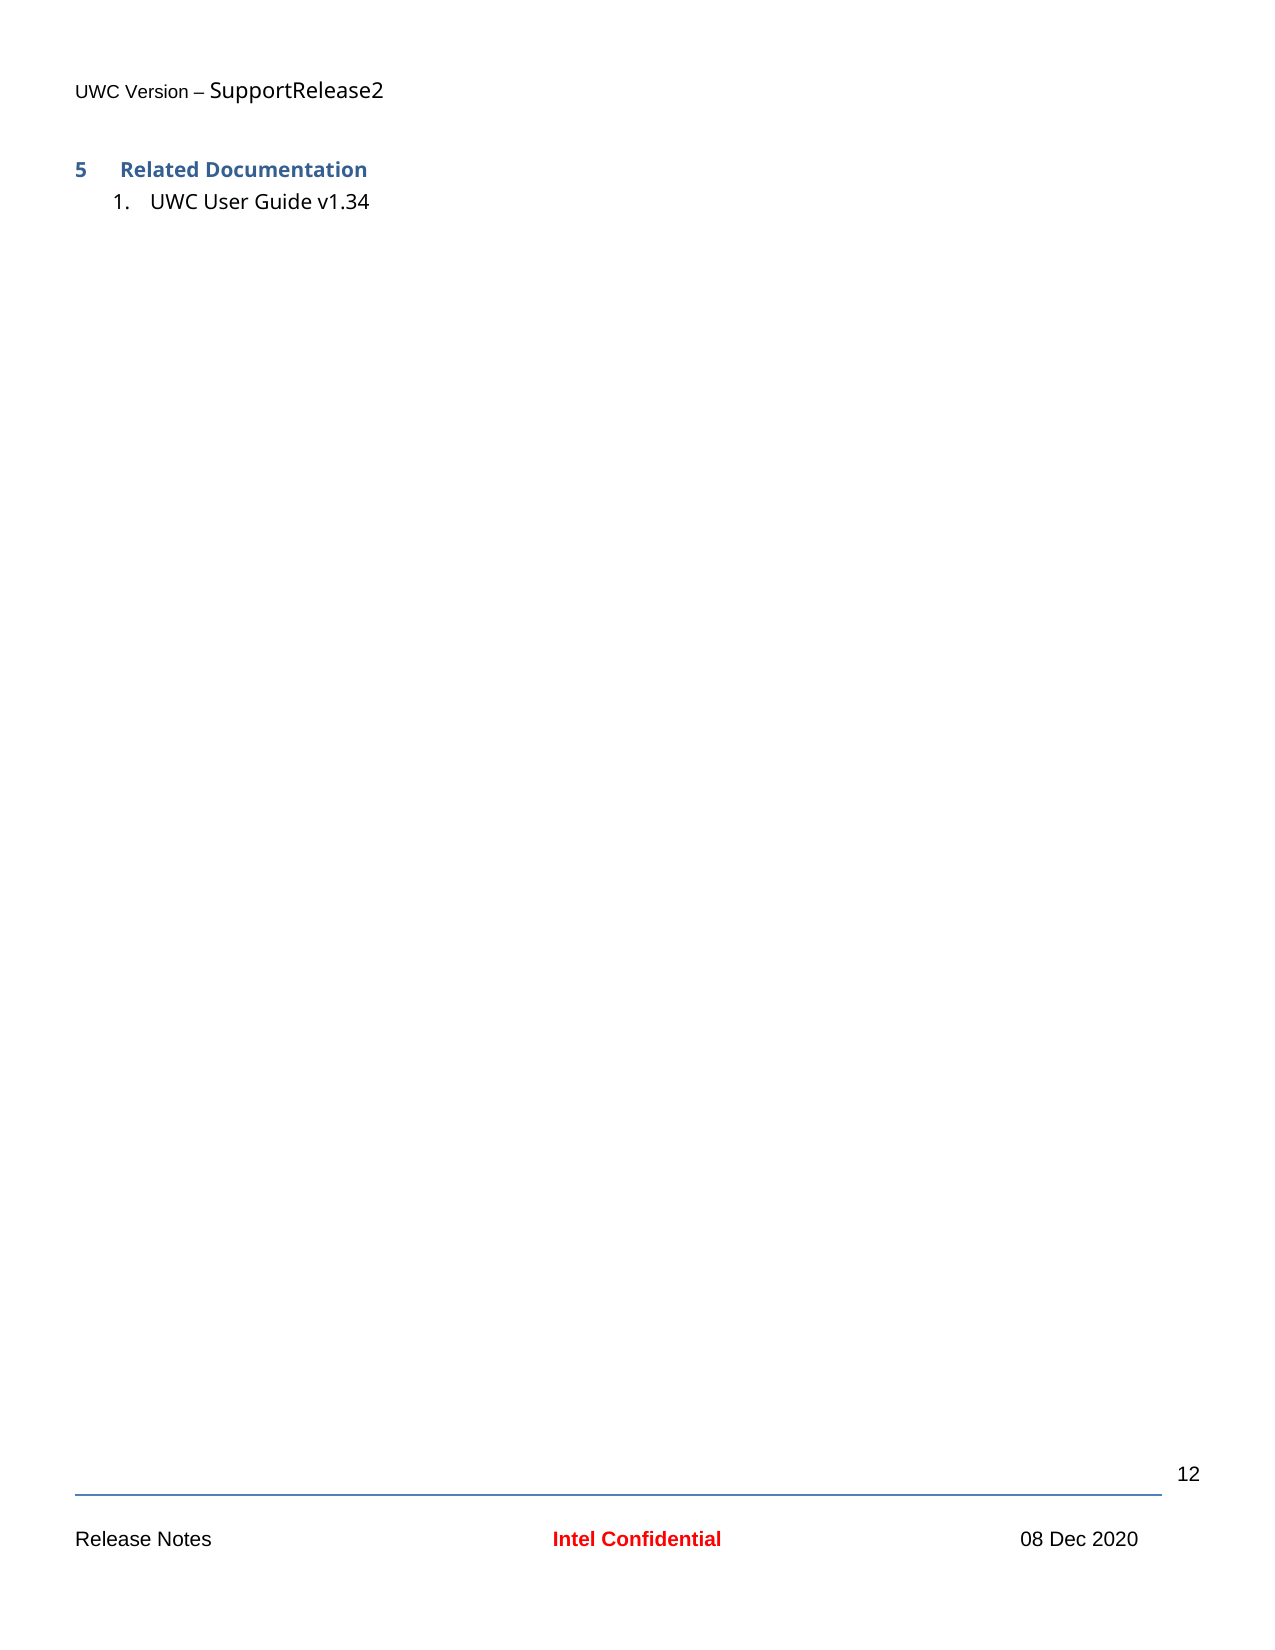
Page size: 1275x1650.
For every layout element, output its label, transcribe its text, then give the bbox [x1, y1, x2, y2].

list UWC User Guide v1.34 [112, 187, 1200, 216]
subtitle Related Documentation [75, 155, 1200, 183]
